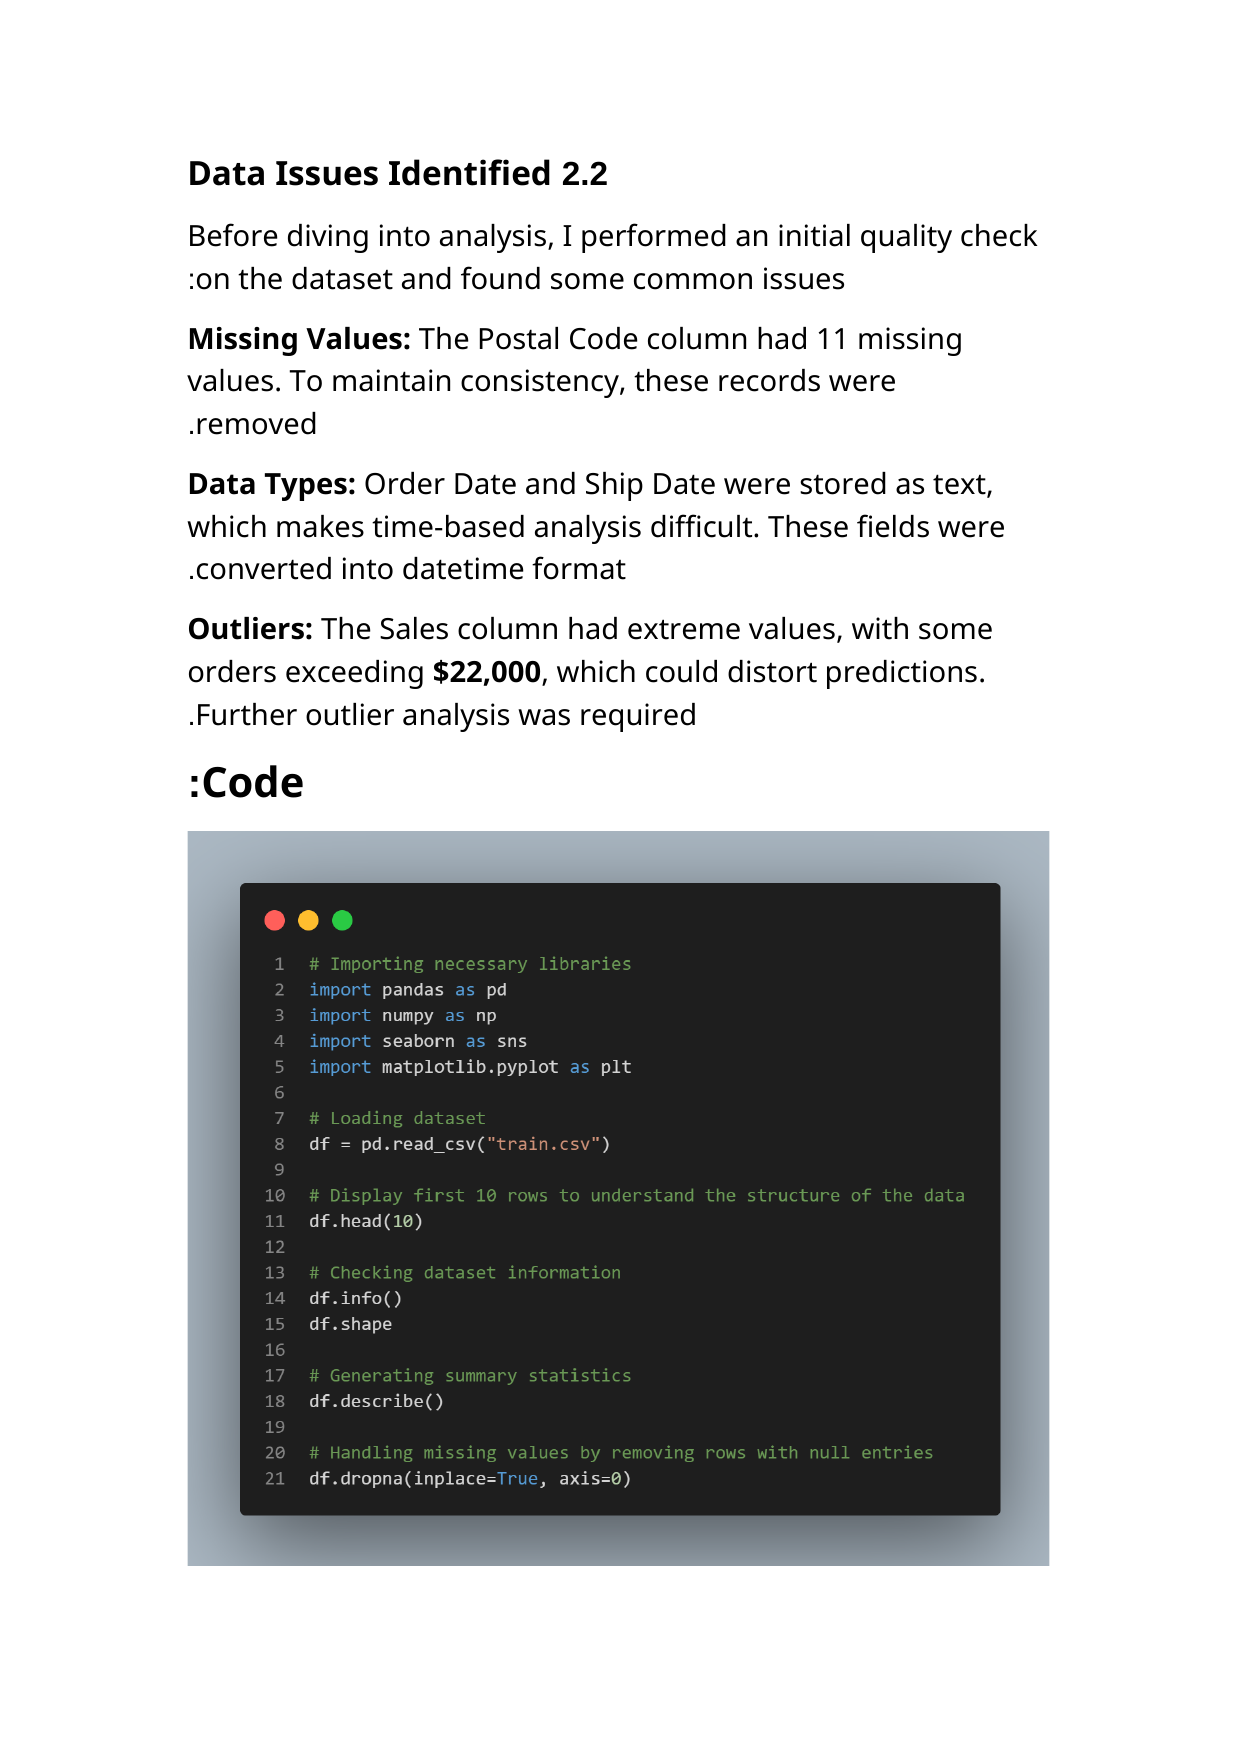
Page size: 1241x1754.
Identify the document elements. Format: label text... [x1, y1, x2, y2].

text Missing Values: The Postal Code column had 11 missing values. To maintain consistency, these records were removed. [187, 318, 1015, 443]
text Outliers: The Sales column had extreme values, with some orders exceeding $22,000, which could distort predictions. Further outlier analysis was required. [187, 608, 1015, 733]
picture [187, 831, 1050, 1565]
text Code: [187, 753, 1053, 810]
text 2.2 Data Issues Identified [187, 150, 1053, 195]
text Before diving into analysis, I performed an initial quality check on the dataset and found some common issues: [187, 216, 1053, 298]
text Data Types: Order Date and Ship Date were stored as text, which makes time-based analysis difficult. These fields were converted into datetime format. [187, 463, 1015, 588]
